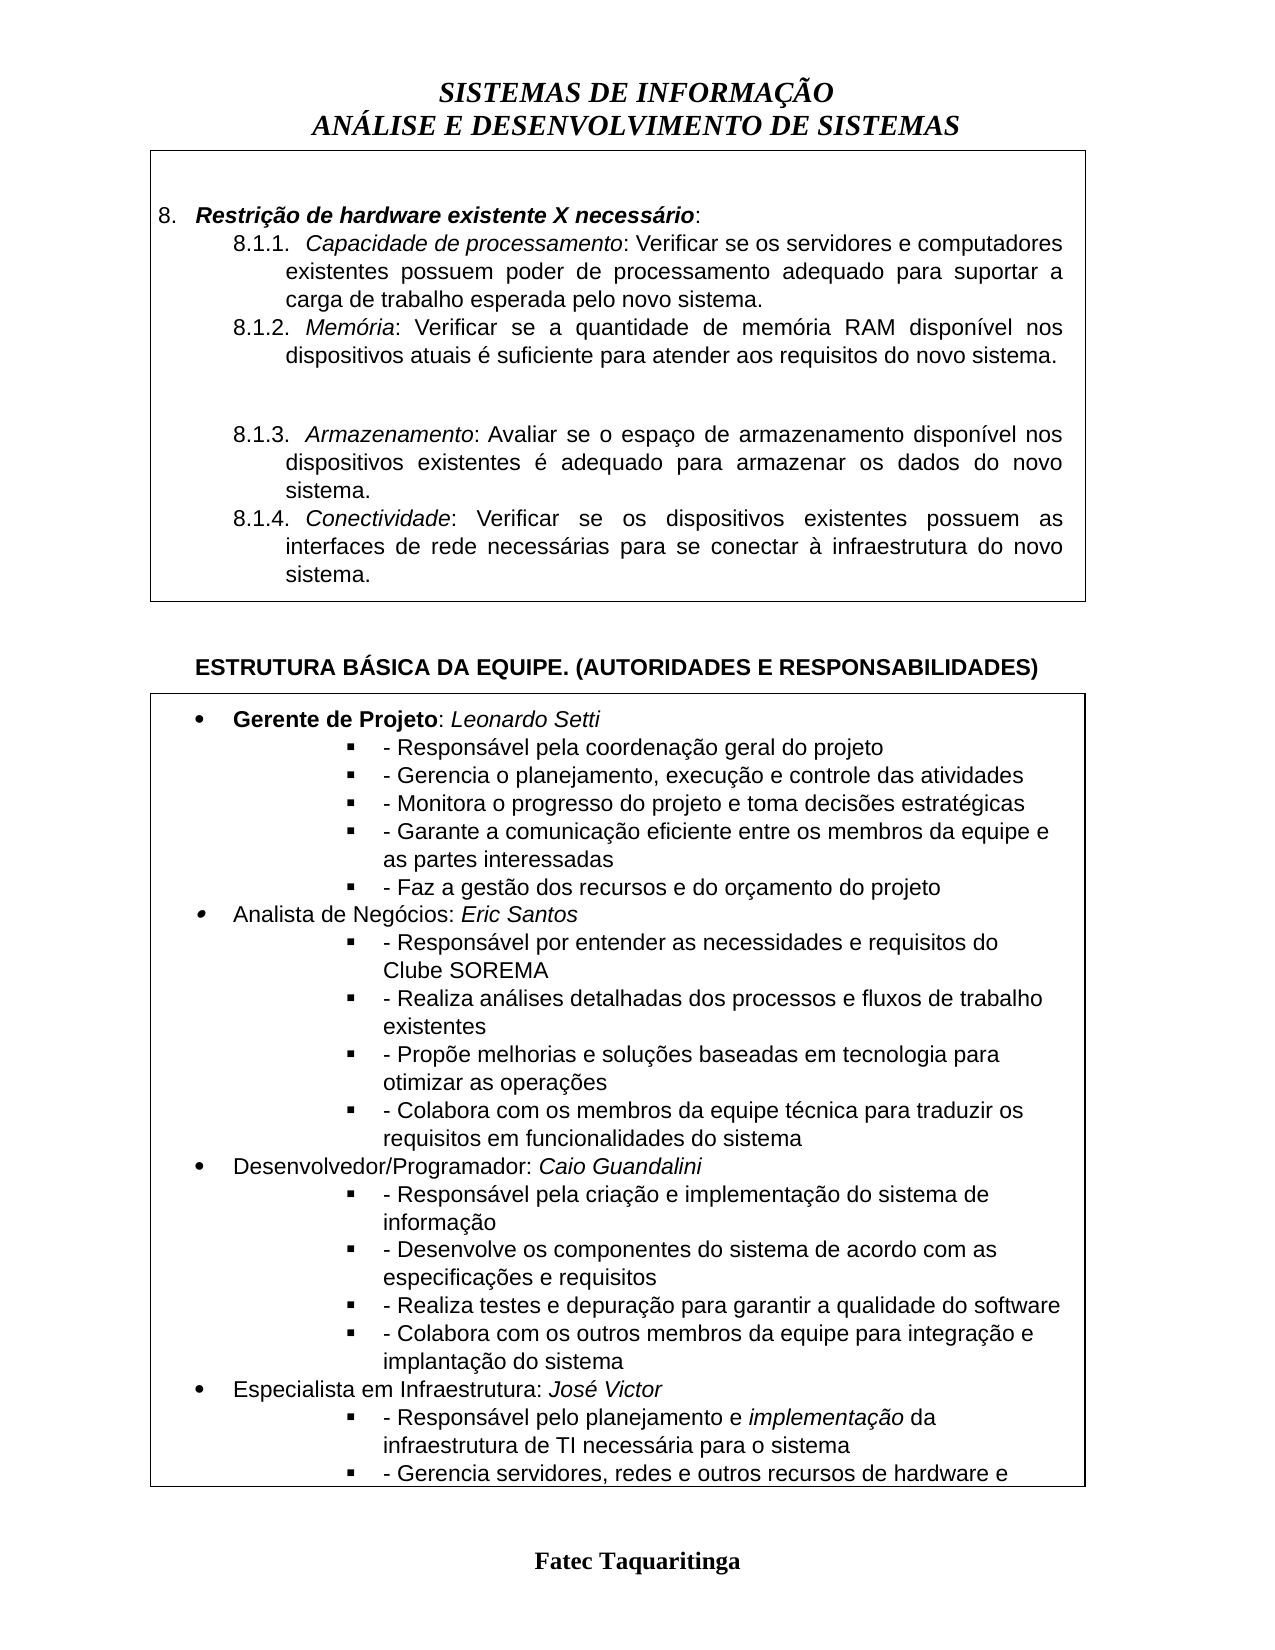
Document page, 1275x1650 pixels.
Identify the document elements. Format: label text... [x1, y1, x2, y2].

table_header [151, 151, 1085, 601]
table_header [151, 694, 1084, 1486]
text ESTRUTURA BÁSICA DA EQUIPE. (AUTORIDADES E RESPONSABILIDADES) [165, 654, 1110, 680]
